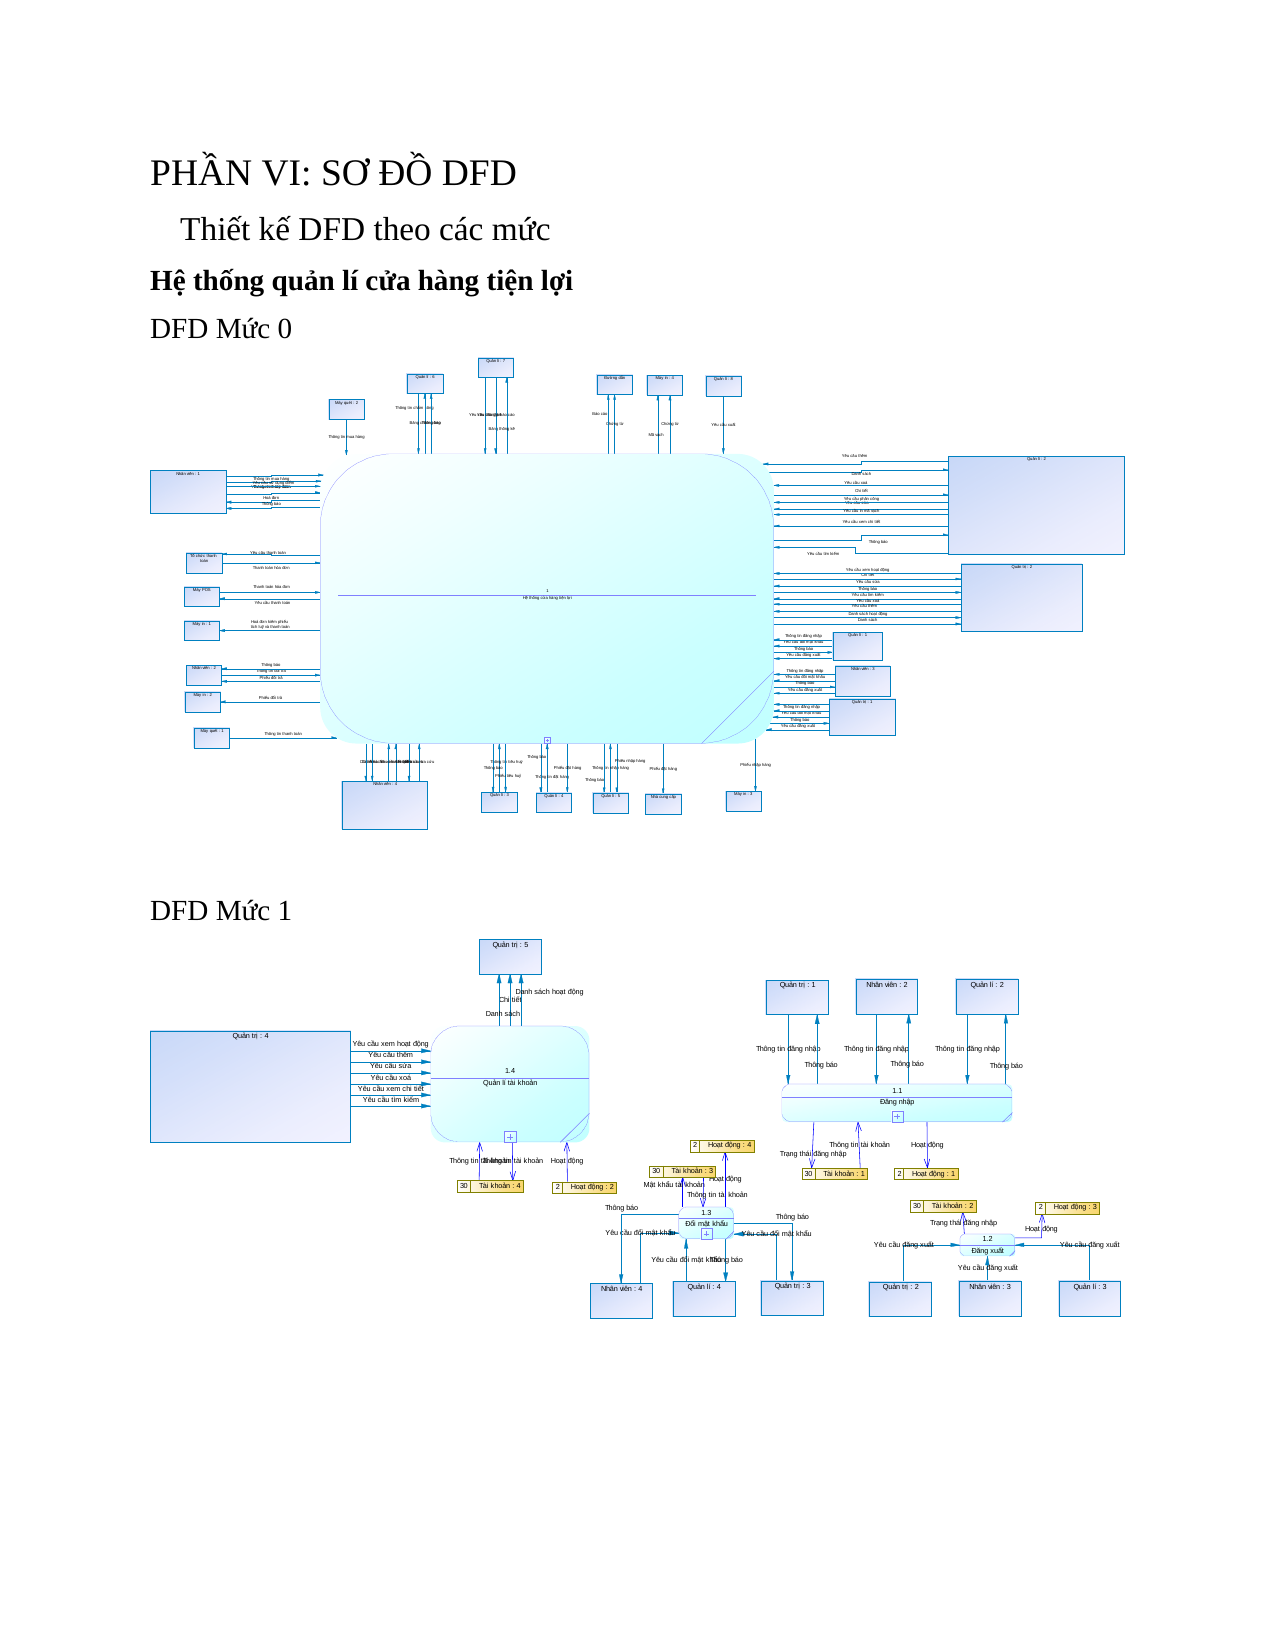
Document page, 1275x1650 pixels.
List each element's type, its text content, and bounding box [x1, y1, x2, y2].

table_cell Nhập hàng [905, 1099, 1013, 1123]
subtitle DFD Mức 1 [150, 893, 1125, 927]
subtitle DFD Mức 0 [150, 312, 1125, 345]
subtitle PHẦN VI: SƠ ĐỒ DFD [150, 150, 1125, 193]
subtitle Thiết kế DFD theo các mức [150, 209, 1125, 247]
subtitle Hệ thống quản lí cửa hàng tiện lợi [150, 263, 1125, 296]
